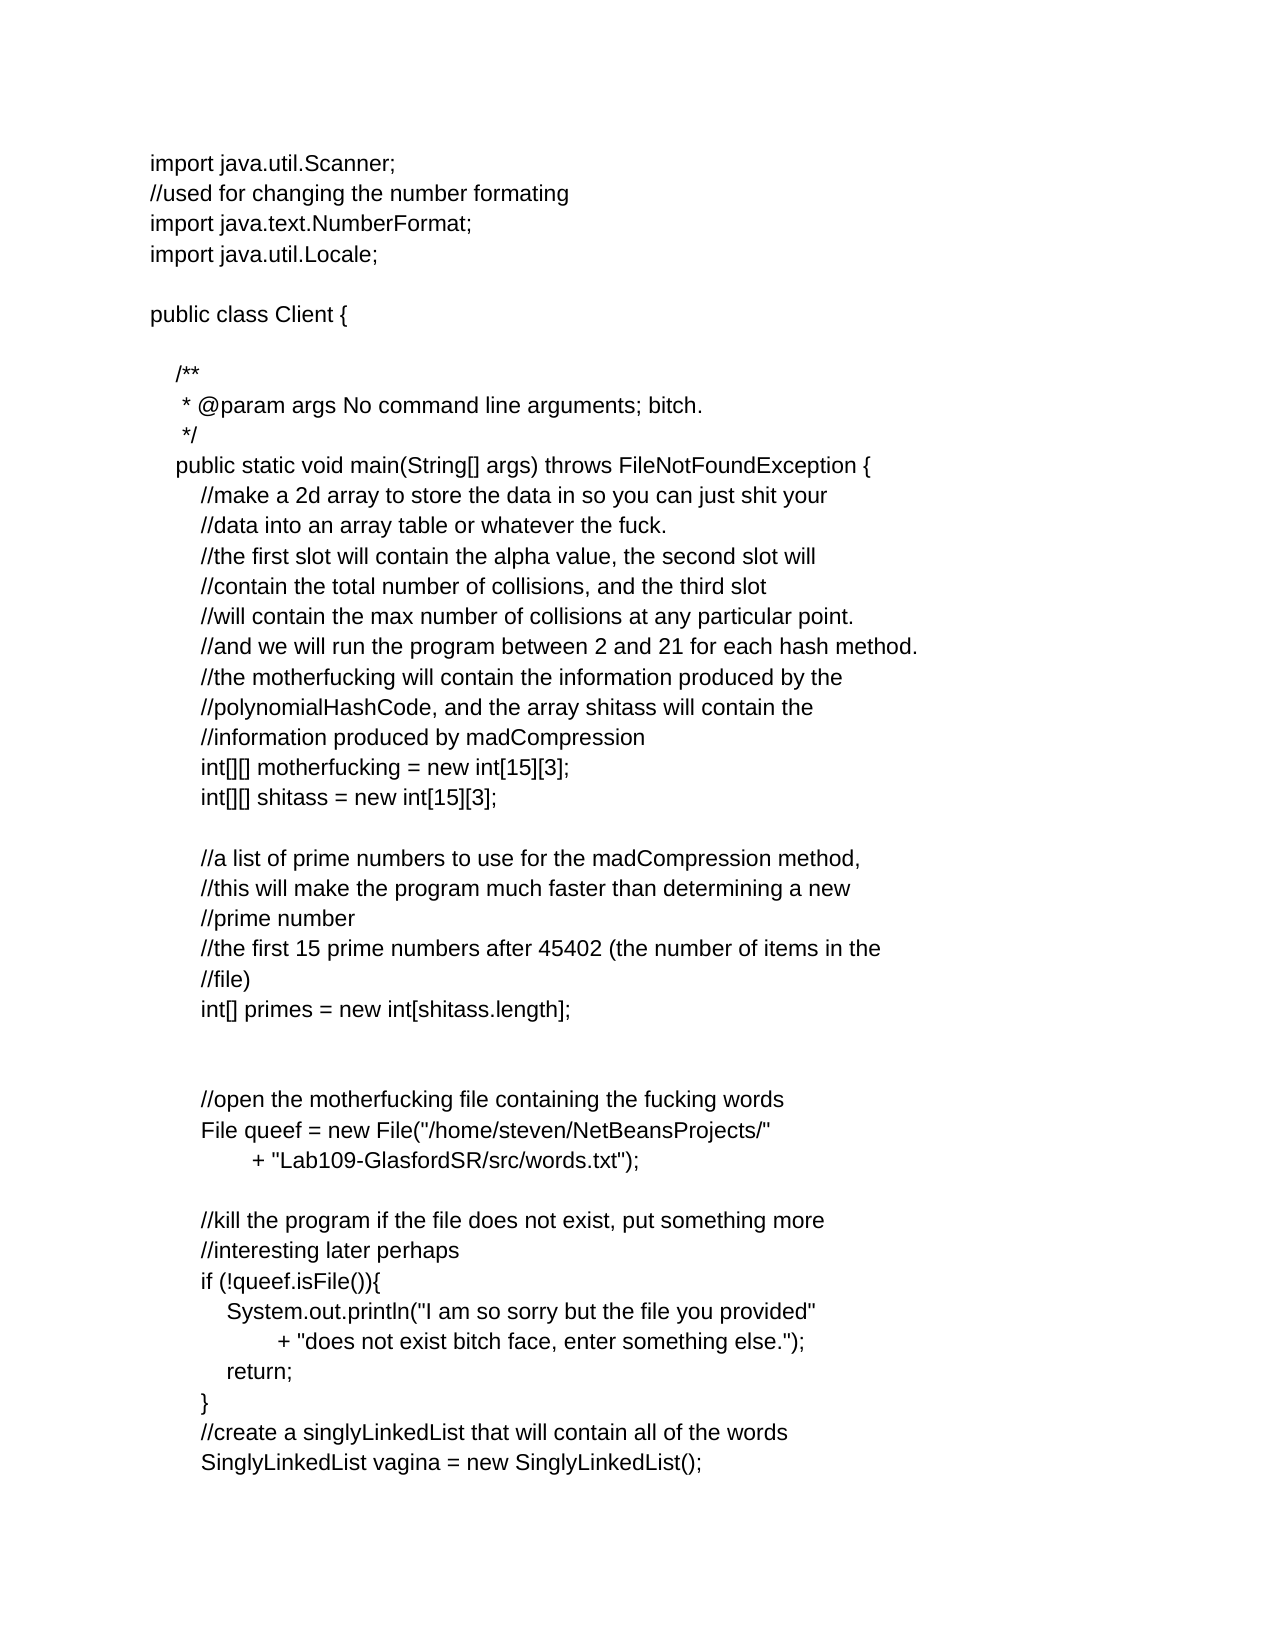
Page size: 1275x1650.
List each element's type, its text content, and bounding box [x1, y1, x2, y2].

text //contain the total number of collisions, and the third slot [150, 573, 1125, 599]
text //used for changing the number formating [150, 180, 1125, 207]
text //this will make the program much faster than determining a new [150, 875, 1125, 901]
text public static void main(String[] args) throws FileNotFoundException { [150, 452, 1125, 478]
text SinglyLinkedList vagina = new SinglyLinkedList(); [150, 1449, 1125, 1475]
text /** [150, 361, 1125, 388]
text //kill the program if the file does not exist, put something more [150, 1207, 1125, 1234]
text //polynomialHashCode, and the array shitass will contain the [150, 694, 1125, 720]
text return; [150, 1358, 1125, 1385]
text public class Client { [150, 301, 1125, 327]
text import java.text.NumberFormat; [150, 210, 1125, 237]
text //the first slot will contain the alpha value, the second slot will [150, 543, 1125, 569]
text int[] primes = new int[shitass.length]; [150, 996, 1125, 1022]
text + "does not exist bitch face, enter something else."); [150, 1328, 1125, 1354]
text int[][] motherfucking = new int[15][3]; [150, 754, 1125, 781]
text + "Lab109-GlasfordSR/src/words.txt"); [150, 1147, 1125, 1173]
text //prime number [150, 905, 1125, 932]
text */ [150, 422, 1125, 448]
text //a list of prime numbers to use for the madCompression method, [150, 845, 1125, 871]
text //create a singlyLinkedList that will contain all of the words [150, 1419, 1125, 1445]
text import java.util.Scanner; [150, 150, 1125, 176]
text File queef = new File("/home/steven/NetBeansProjects/" [150, 1117, 1125, 1143]
text //the first 15 prime numbers after 45402 (the number of items in the [150, 935, 1125, 962]
text * @param args No command line arguments; bitch. [150, 392, 1125, 418]
text //will contain the max number of collisions at any particular point. [150, 603, 1125, 629]
text //data into an array table or whatever the fuck. [150, 512, 1125, 539]
text //make a 2d array to store the data in so you can just shit your [150, 482, 1125, 509]
text } [150, 1388, 1125, 1415]
text //information produced by madCompression [150, 724, 1125, 750]
text //open the motherfucking file containing the fucking words [150, 1086, 1125, 1113]
text //file) [150, 966, 1125, 992]
text //the motherfucking will contain the information produced by the [150, 663, 1125, 690]
text if (!queef.isFile()){ [150, 1268, 1125, 1294]
text import java.util.Locale; [150, 241, 1125, 267]
text //interesting later perhaps [150, 1237, 1125, 1264]
text System.out.println("I am so sorry but the file you provided" [150, 1298, 1125, 1324]
text int[][] shitass = new int[15][3]; [150, 784, 1125, 811]
text //and we will run the program between 2 and 21 for each hash method. [150, 633, 1125, 660]
